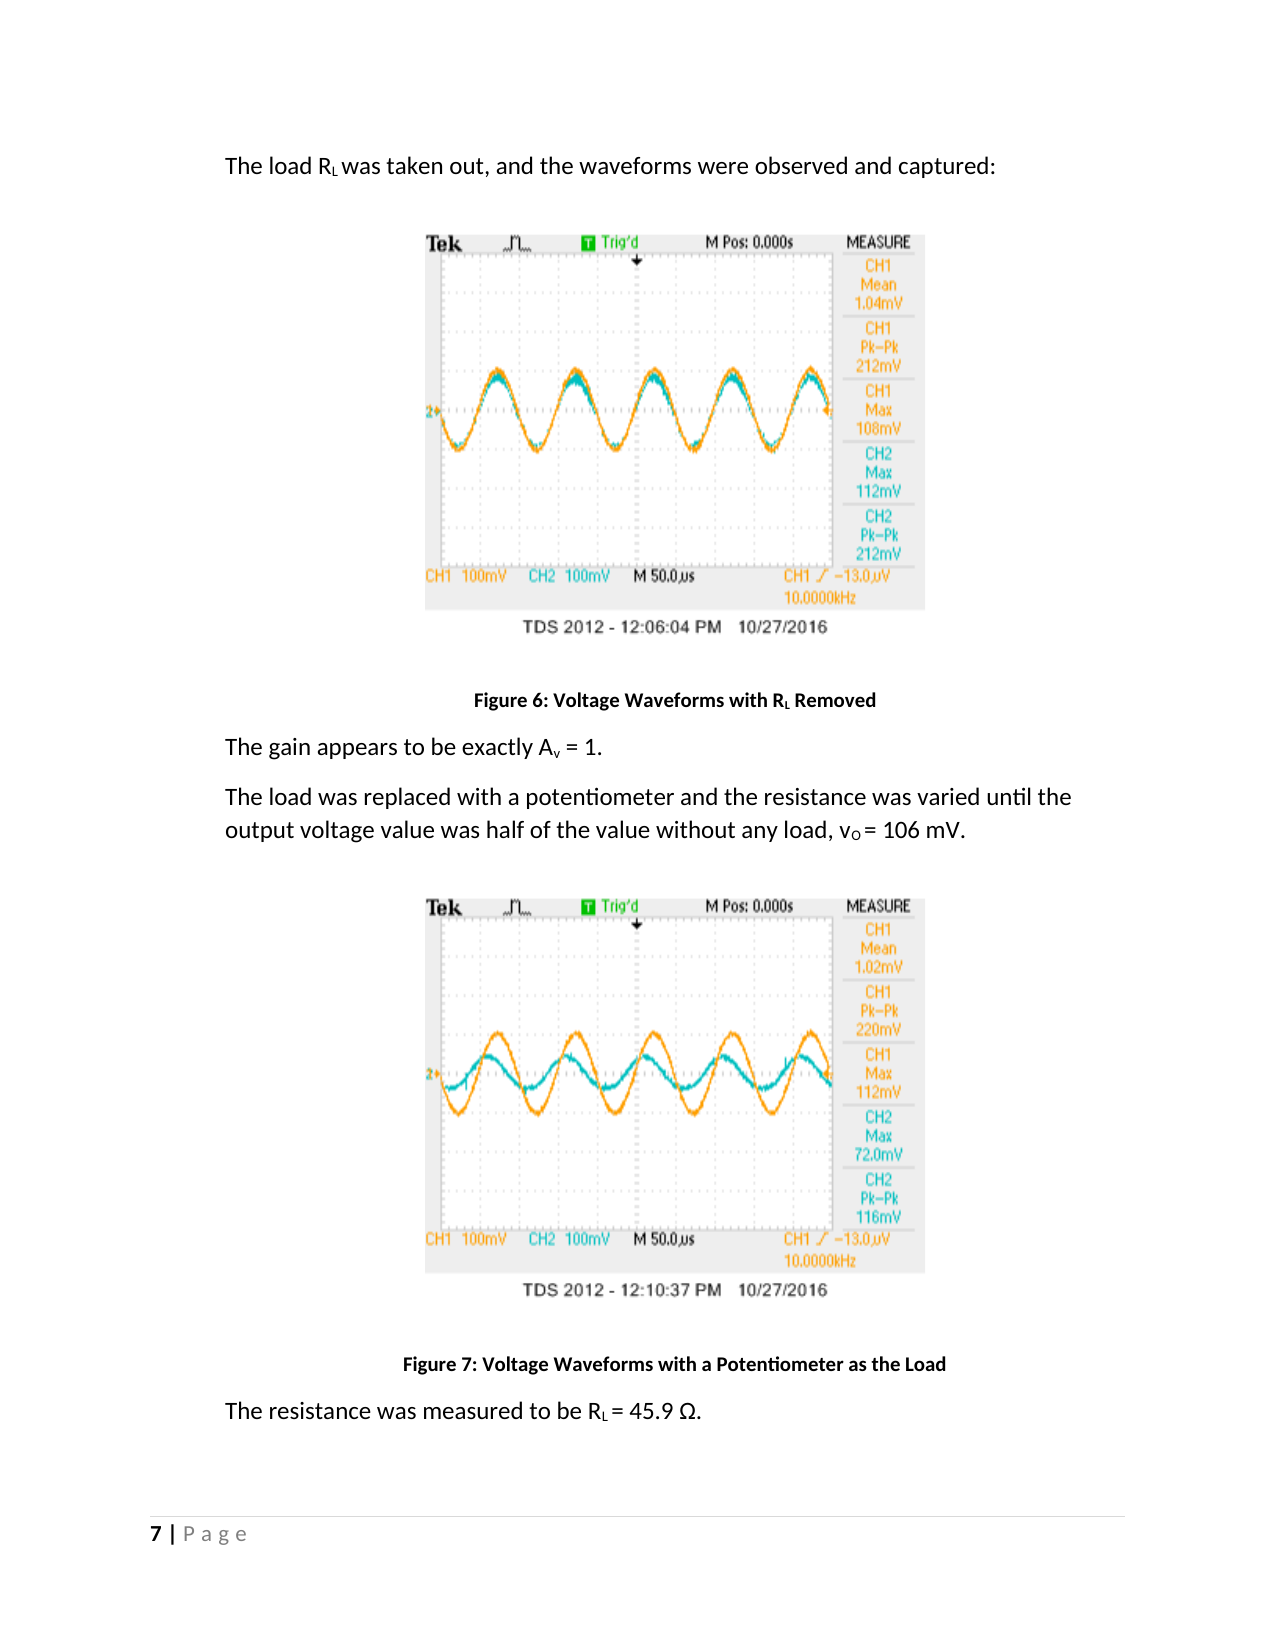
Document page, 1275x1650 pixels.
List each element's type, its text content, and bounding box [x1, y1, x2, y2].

text Figure 6: Voltage Waveforms with RL Removed [225, 687, 1125, 713]
text The load was replaced with a potentiometer and the resistance was varied until the output voltage value was half of the value without any load, vO = 106 mV. [225, 781, 1125, 844]
picture [425, 199, 926, 669]
text The load RL was taken out, and the waveforms were observed and captured: [225, 150, 1125, 181]
text The resistance was measured to be RL = 45.9 Ω. [225, 1395, 1125, 1426]
text Figure 7: Voltage Waveforms with a Potentiometer as the Load [225, 1351, 1125, 1376]
picture [425, 863, 926, 1332]
text The gain appears to be exactly Av = 1. [225, 731, 1125, 762]
